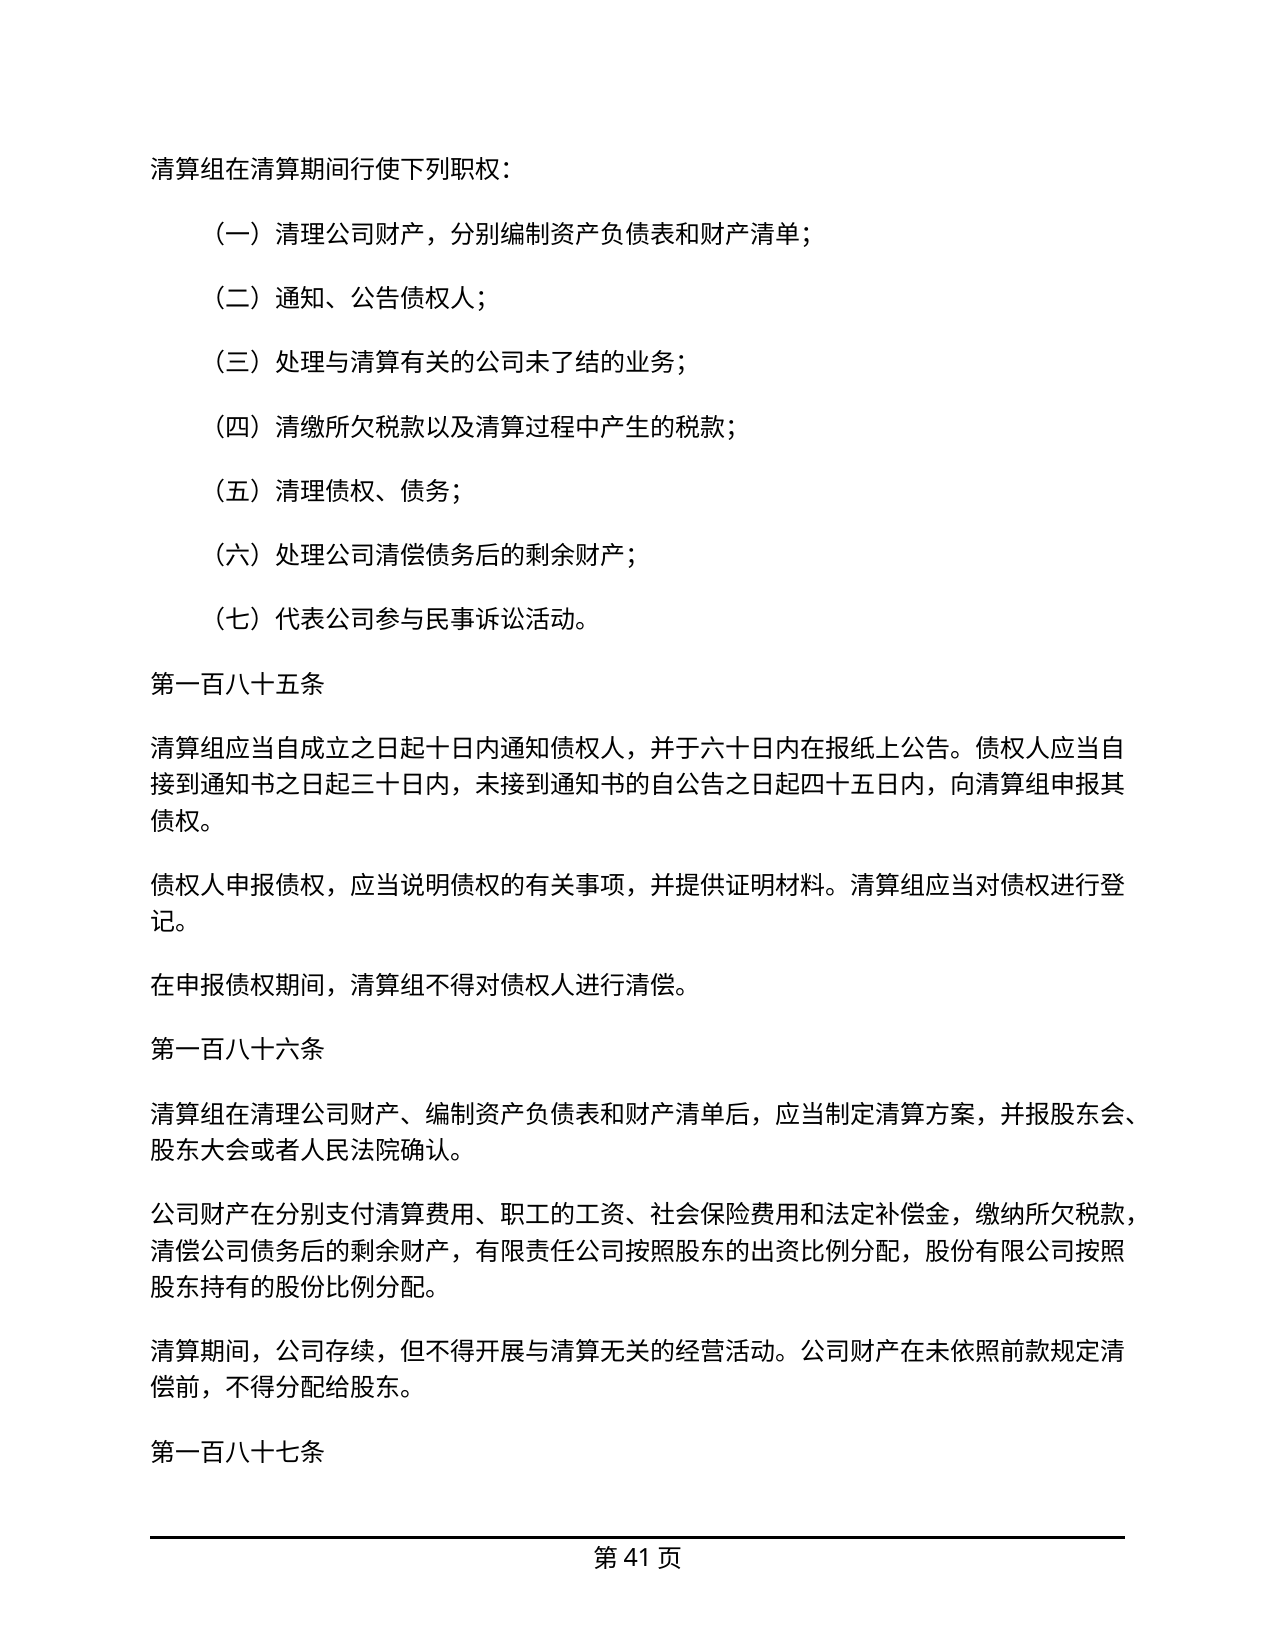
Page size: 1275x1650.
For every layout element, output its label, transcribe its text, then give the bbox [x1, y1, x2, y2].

text 清算组在清算期间行使下列职权： [150, 150, 1125, 214]
text 清算组在清理公司财产、编制资产负债表和财产清单后，应当制定清算方案，并报股东会、股东大会或者人民法院确认。 [150, 1094, 1125, 1195]
text 债权人申报债权，应当说明债权的有关事项，并提供证明材料。清算组应当对债权进行登记。 [150, 865, 1125, 966]
text （四）清缴所欠税款以及清算过程中产生的税款； [150, 407, 1125, 471]
text 第一百八十五条 [150, 664, 1125, 728]
text （一）清理公司财产，分别编制资产负债表和财产清单； [150, 214, 1125, 278]
text （二）通知、公告债权人； [150, 278, 1125, 343]
text 第一百八十六条 [150, 1030, 1125, 1094]
text （五）清理债权、债务； [150, 471, 1125, 536]
text 在申报债权期间，清算组不得对债权人进行清偿。 [150, 966, 1125, 1030]
text 清算期间，公司存续，但不得开展与清算无关的经营活动。公司财产在未依照前款规定清偿前，不得分配给股东。 [150, 1332, 1125, 1432]
text （三）处理与清算有关的公司未了结的业务； [150, 343, 1125, 407]
text 清算组应当自成立之日起十日内通知债权人，并于六十日内在报纸上公告。债权人应当自接到通知书之日起三十日内，未接到通知书的自公告之日起四十五日内，向清算组申报其债权。 [150, 728, 1125, 865]
text （六）处理公司清偿债务后的剩余财产； [150, 536, 1125, 600]
text 公司财产在分别支付清算费用、职工的工资、社会保险费用和法定补偿金，缴纳所欠税款，清偿公司债务后的剩余财产，有限责任公司按照股东的出资比例分配，股份有限公司按照股东持有的股份比例分配。 [150, 1195, 1125, 1332]
text （七）代表公司参与民事诉讼活动。 [150, 600, 1125, 664]
text 第一百八十七条 [150, 1432, 1125, 1496]
